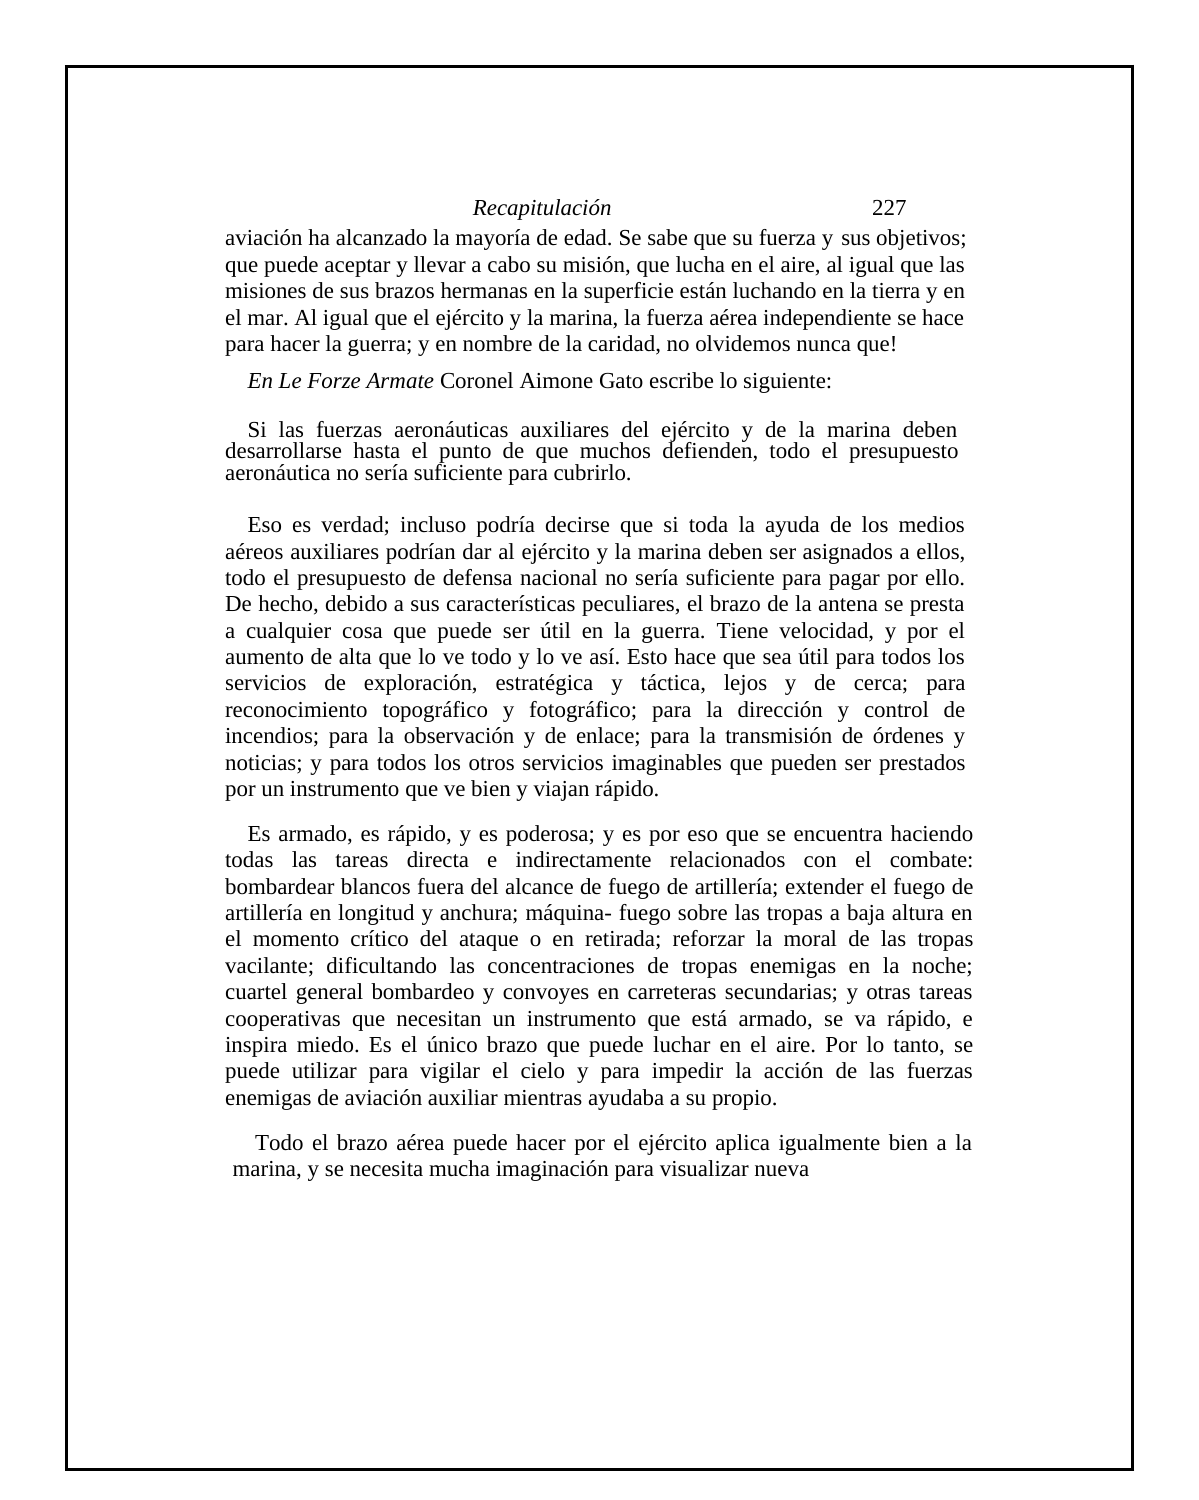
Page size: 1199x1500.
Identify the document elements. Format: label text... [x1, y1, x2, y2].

text Recapitulación 227 [473, 194, 1030, 221]
text Todo el brazo aérea puede hacer por el ejército aplica igualmente bien a la marina, y se necesita mucha imaginación para visualizar nueva [232, 1129, 974, 1181]
text Si las fuerzas aeronáuticas auxiliares del ejército y de la marina deben desarrollarse hasta el punto de que muchos defienden, todo el presupuesto aeronáutica no sería suficiente para cubrirlo. [225, 420, 959, 485]
text Es armado, es rápido, y es poderosa; y es por eso que se encuentra haciendo todas las tareas directa e indirectamente relacionados con el combate: bombardear blancos fuera del alcance de fuego de artillería; extender el fuego de artillería en longitud y anchura; máquina- fuego sobre las tropas a baja altura en el momento crítico del ataque o en retirada; reforzar la moral de las tropas vacilante; dificultando las concentraciones de tropas enemigas en la noche; cuartel general bombardeo y convoyes en carreteras secundarias; y otras tareas cooperativas que necesitan un instrumento que está armado, se va rápido, e inspira miedo. Es el único brazo que puede luchar en el aire. Por lo tanto, se puede utilizar para vigilar el cielo y para impedir la acción de las fuerzas enemigas de aviación auxiliar mientras ayudaba a su propio. [225, 820, 975, 1110]
text En Le Forze Armate Coronel Aimone Gato escribe lo siguiente: [247, 367, 1030, 394]
text Eso es verdad; incluso podría decirse que si toda la ayuda de los medios aéreos auxiliares podrían dar al ejército y la marina deben ser asignados a ellos, todo el presupuesto de defensa nacional no sería suficiente para pagar por ello. De hecho, debido a sus características peculiares, el brazo de la antena se presta a cualquier cosa que puede ser útil en la guerra. Tiene velocidad, y por el aumento de alta que lo ve todo y lo ve así. Esto hace que sea útil para todos los servicios de exploración, estratégica y táctica, lejos y de cerca; para reconocimiento topográfico y fotográfico; para la dirección y control de incendios; para la observación y de enlace; para la transmisión de órdenes y noticias; y para todos los otros servicios imaginables que pueden ser prestados por un instrumento que ve bien y viajan rápido. [225, 511, 967, 801]
text aviación ha alcanzado la mayoría de edad. Se sabe que su fuerza y ​​sus objetivos; que puede aceptar y llevar a cabo su misión, que lucha en el aire, al igual que las misiones de sus brazos hermanas en la superficie están luchando en la tierra y en el mar. Al igual que el ejército y la marina, la fuerza aérea independiente se hace para hacer la guerra; y en nombre de la caridad, no olvidemos nunca que! [225, 224, 966, 356]
